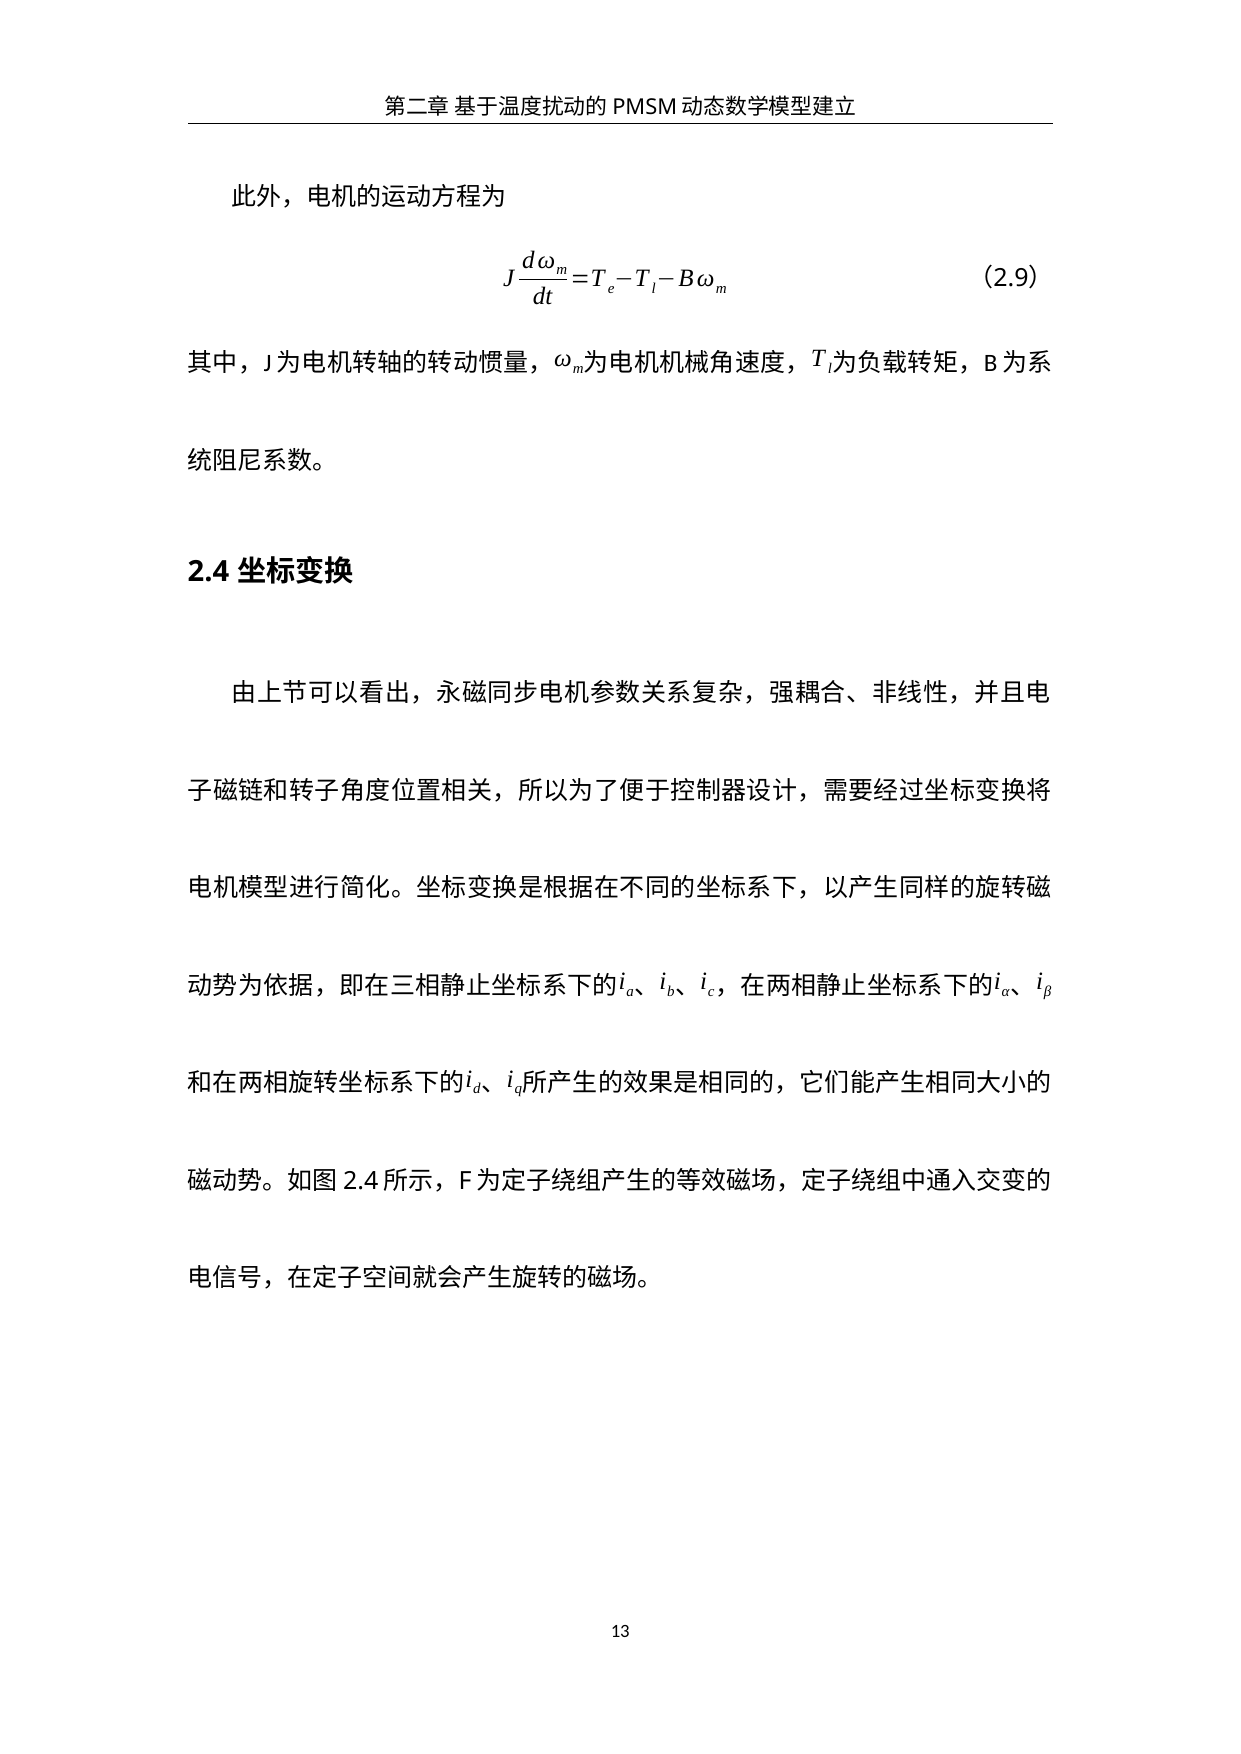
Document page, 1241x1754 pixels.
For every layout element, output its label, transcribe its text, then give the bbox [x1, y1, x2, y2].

text 其中，J为电机转轴的转动惯量，为电机机械角速度，为负载转矩，B为系统阻尼系数。 [187, 328, 1053, 491]
text 由上节可以看出，永磁同步电机参数关系复杂，强耦合、非线性，并且电子磁链和转子角度位置相关，所以为了便于控制器设计，需要经过坐标变换将电机模型进行简化。坐标变换是根据在不同的坐标系下，以产生同样的旋转磁动势为依据，即在三相静止坐标系下的、、，在两相静止坐标系下的、和在两相旋转坐标系下的、所产生的效果是相同的，它们能产生相同大小的磁动势。如图2.4所示，F为定子绕组产生的等效磁场，定子绕组中通入交变的电信号，在定子空间就会产生旋转的磁场。 [187, 658, 1053, 1308]
subtitle 2.4 坐标变换 [187, 536, 1053, 601]
text （2.9） [187, 245, 1053, 310]
text 此外，电机的运动方程为 [187, 162, 1053, 227]
